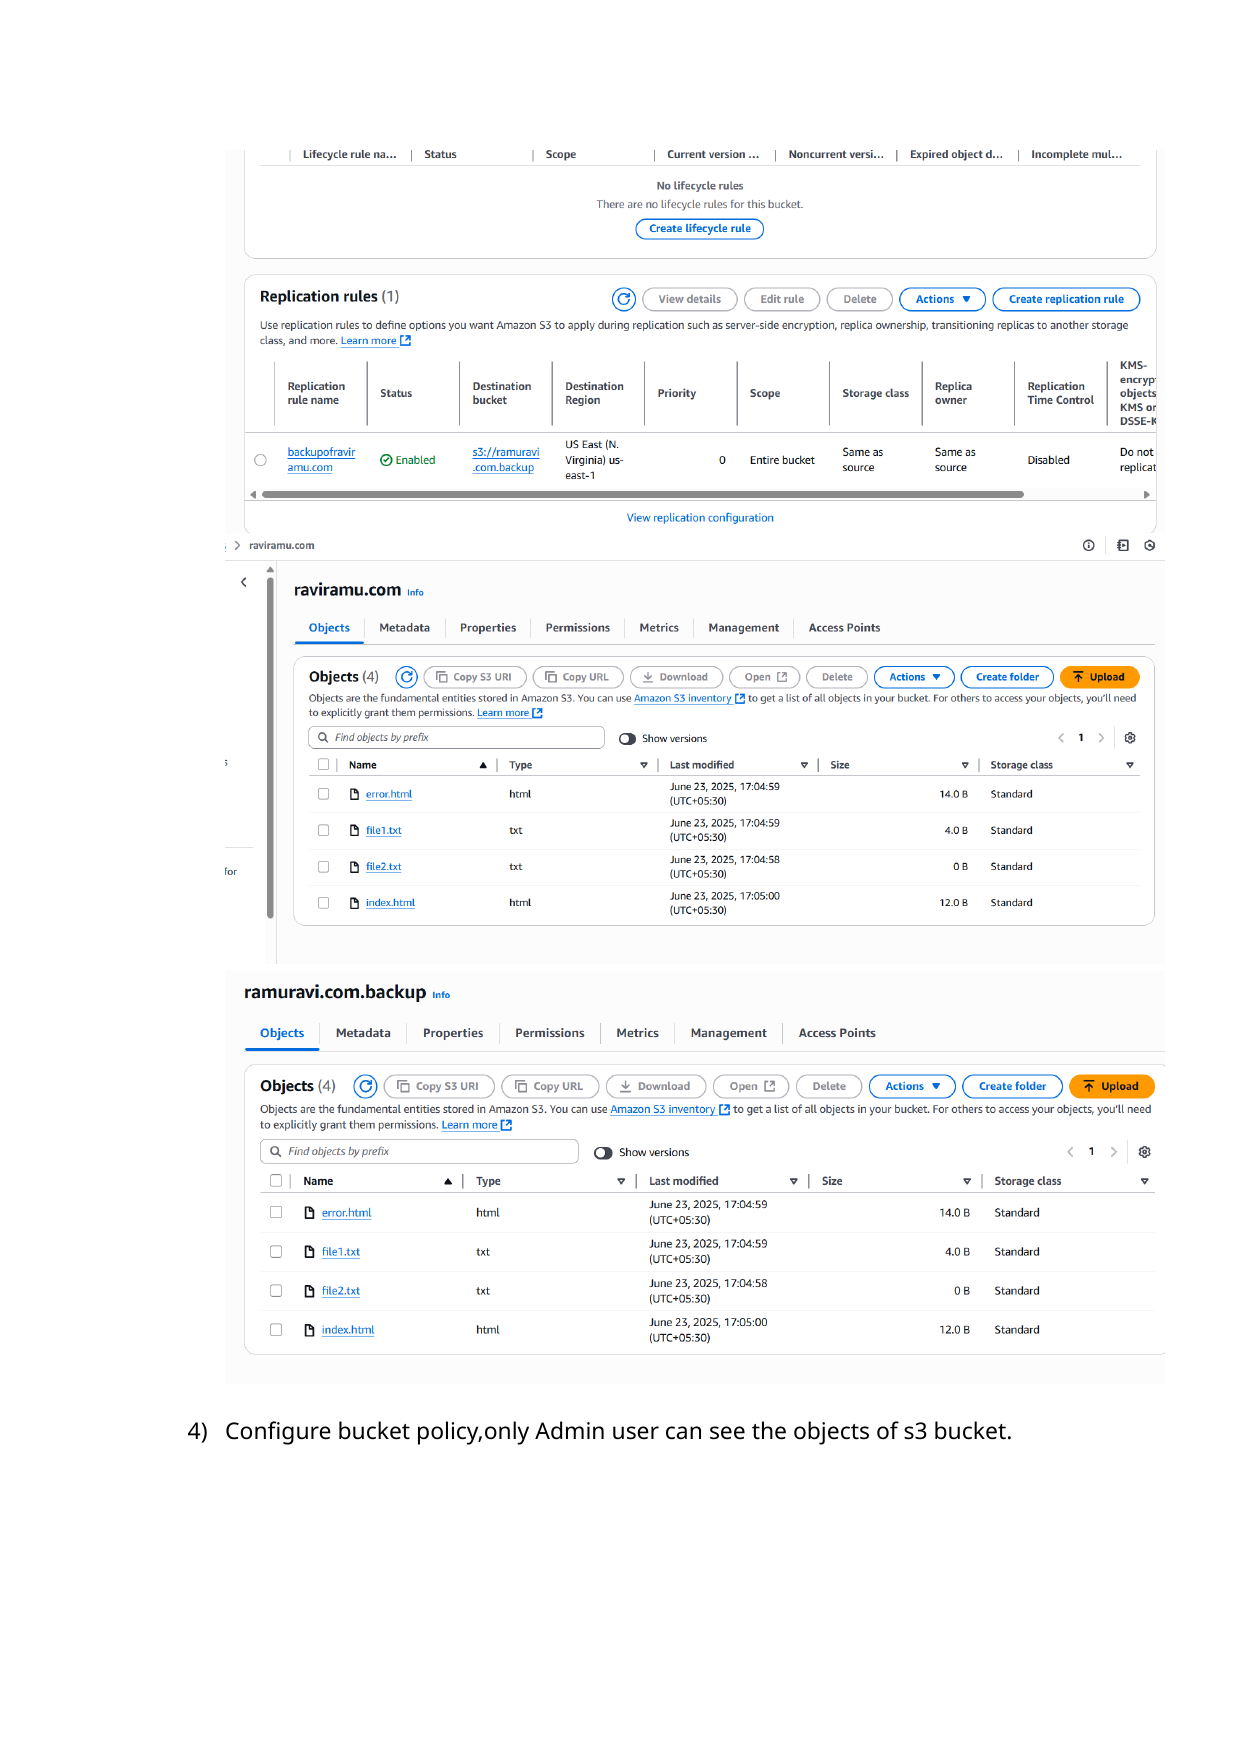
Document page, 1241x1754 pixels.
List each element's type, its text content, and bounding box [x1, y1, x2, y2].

list Configure bucket policy,only Admin user can see the objects of s3 bucket. [187, 1415, 1090, 1446]
picture [225, 150, 1166, 964]
picture [225, 970, 1166, 1384]
